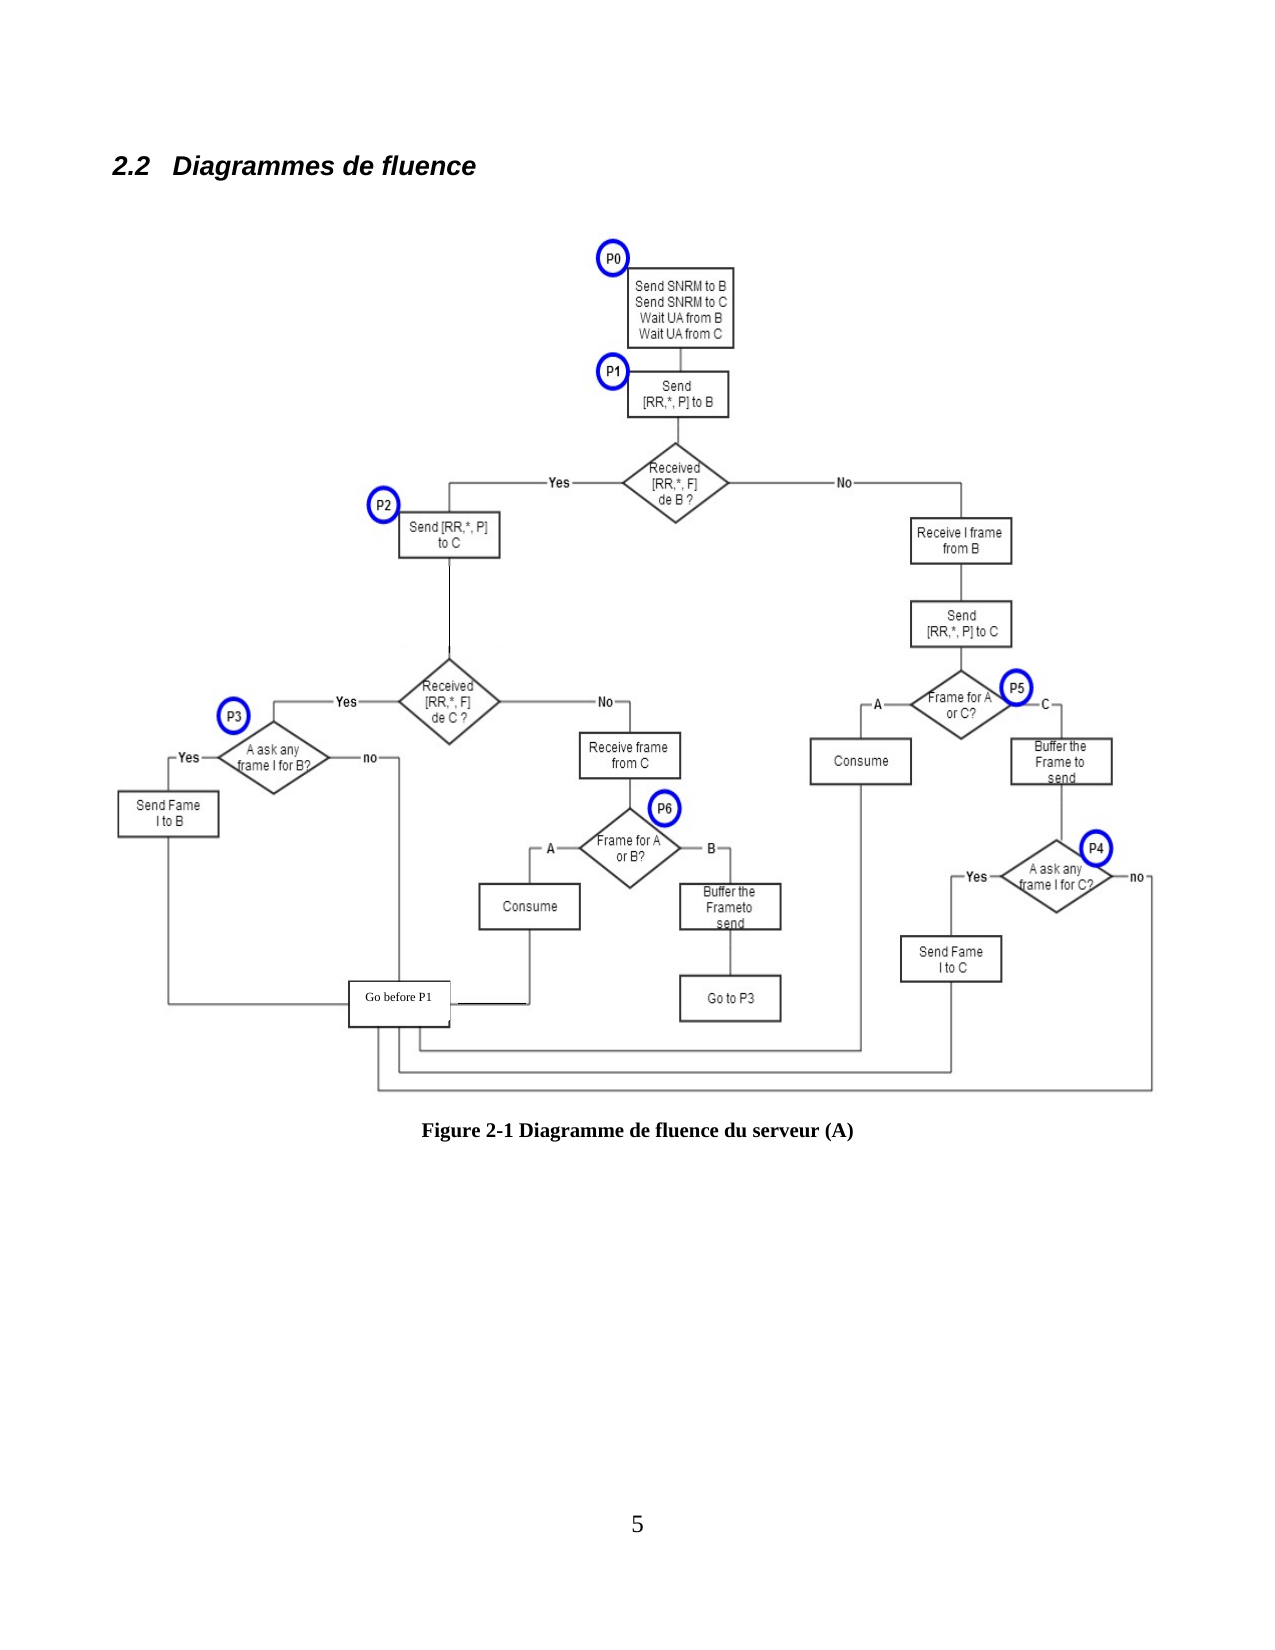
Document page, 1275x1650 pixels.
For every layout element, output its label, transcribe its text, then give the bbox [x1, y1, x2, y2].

subtitle Diagrammes de fluence [112, 150, 1162, 181]
picture [117, 232, 1158, 1118]
text Figure 2-1 Diagramme de fluence du serveur (A) [112, 1118, 1162, 1142]
